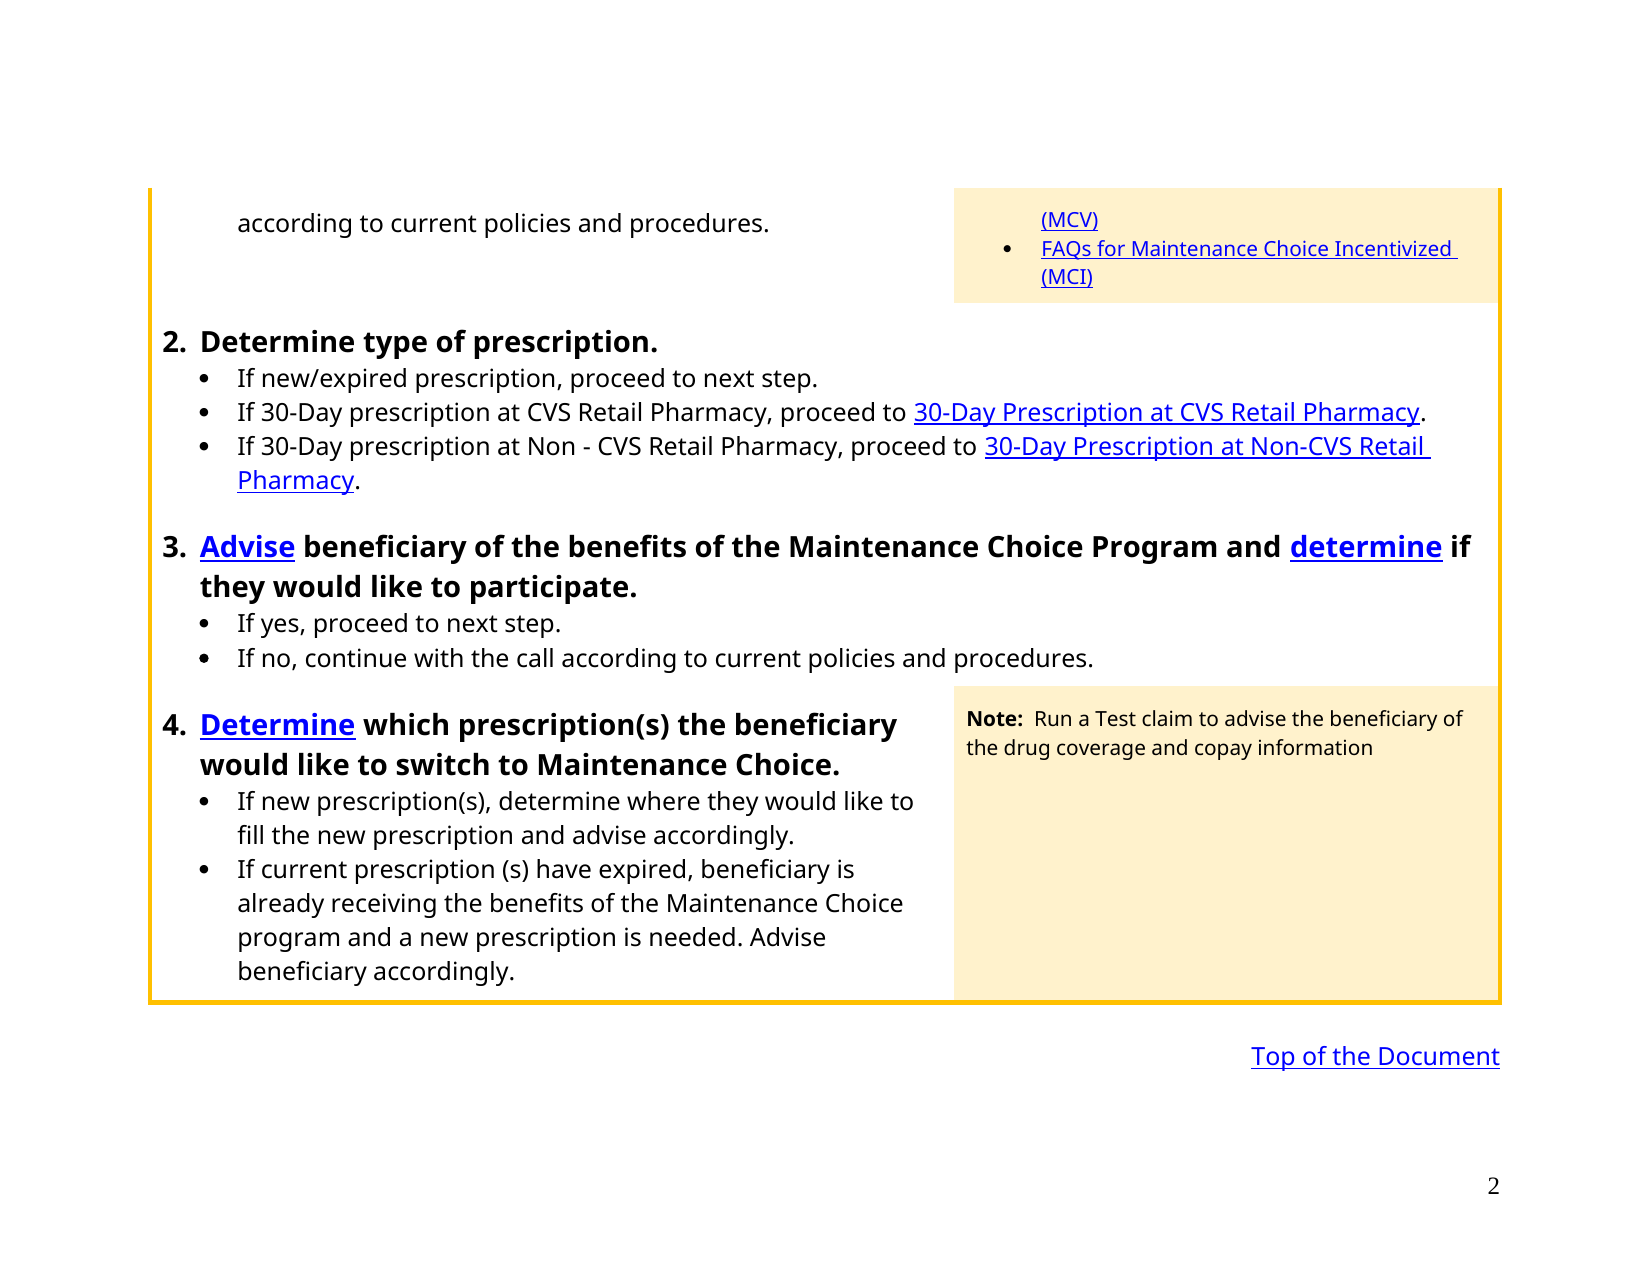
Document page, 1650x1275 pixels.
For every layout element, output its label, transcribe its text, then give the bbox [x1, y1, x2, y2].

table_cell Determine type of prescription. If new/expired prescription, proceed to next step. If 30-Day prescription at CVS Retail Pharmacy, proceed to 30-Day Prescription at CVS Retail Pharmacy. If 30-Day prescription at Non - CVS Retail Pharmacy, proceed to 30-Day Prescription at Non-CVS Retail Pharmacy. [152, 303, 1498, 509]
table_cell Advise beneficiary of the benefits of the Maintenance Choice Program and determine if they would like to participate. If yes, proceed to next step. If no, continue with the call according to current policies and procedures. [152, 509, 1498, 686]
table_cell Note: Run a Test claim to advise the beneficiary of the drug coverage and copay information [954, 686, 1498, 1000]
text Top of the Document [150, 1039, 1500, 1073]
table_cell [954, 188, 1498, 303]
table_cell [152, 188, 954, 303]
table_cell Determine which prescription(s) the beneficiary would like to switch to Maintenance Choice. If new prescription(s), determine where they would like to fill the new prescription and advise accordingly. If current prescription (s) have expired, beneficiary is already receiving the benefits of the Maintenance Choice program and a new prescription is needed. Advise beneficiary accordingly. [152, 686, 954, 1000]
